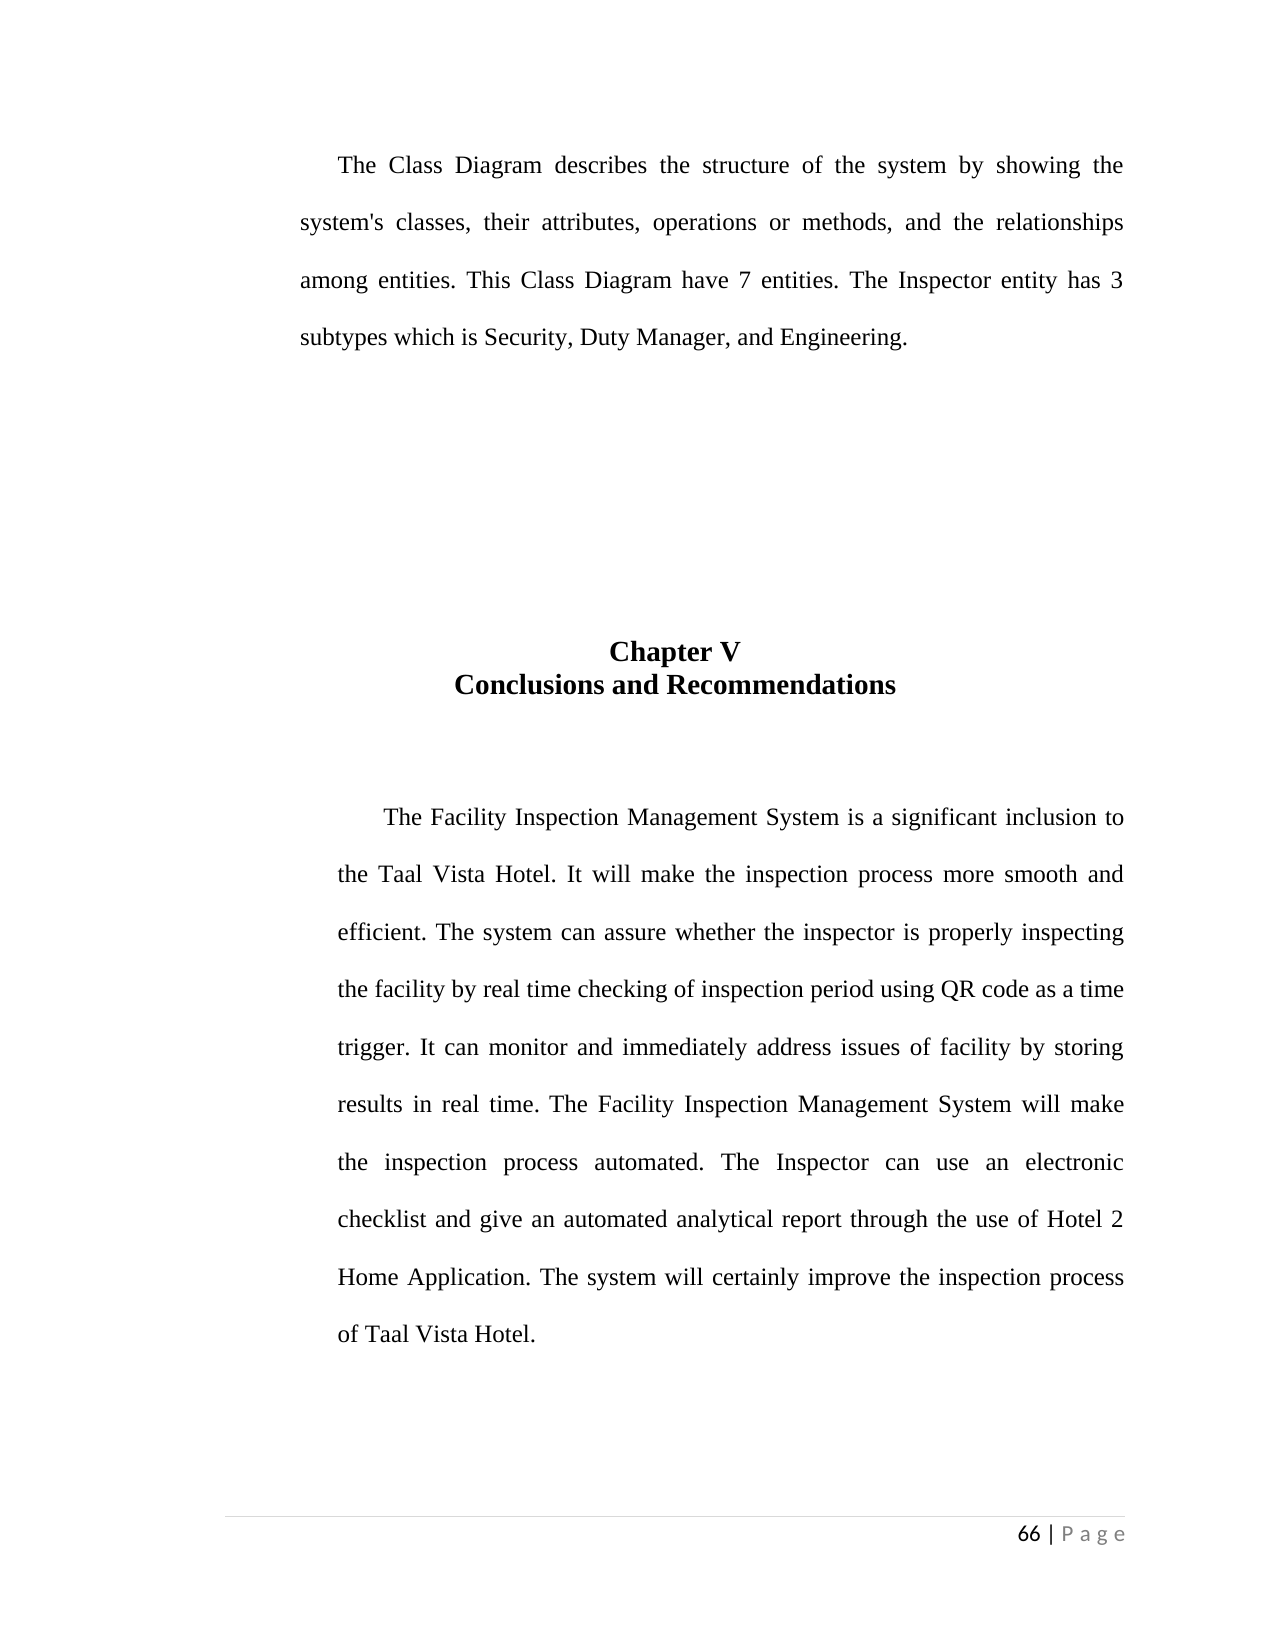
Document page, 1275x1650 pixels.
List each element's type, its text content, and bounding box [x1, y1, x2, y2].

text The Facility Inspection Management System is a significant inclusion to the Taal Vista Hotel. It will make the inspection process more smooth and efficient. The system can assure whether the inspector is properly inspecting the facility by real time checking of inspection period using QR code as a time trigger. It can monitor and immediately address issues of facility by storing results in real time. The Facility Inspection Management System will make the inspection process automated. The Inspector can use an electronic checklist and give an automated analytical report through the use of Hotel 2 Home Application. The system will certainly improve the inspection process of Taal Vista Hotel. [337, 802, 1125, 1348]
text The Class Diagram describes the structure of the system by showing the system's classes, their attributes, operations or methods, and the relationships among entities. This Class Diagram have 7 entities. The Inspector entity has 3 subtypes which is Security, Duty Manager, and Engineering. [300, 150, 1125, 351]
text Conclusions and Recommendations [225, 667, 1125, 701]
text Chapter V [225, 634, 1125, 667]
